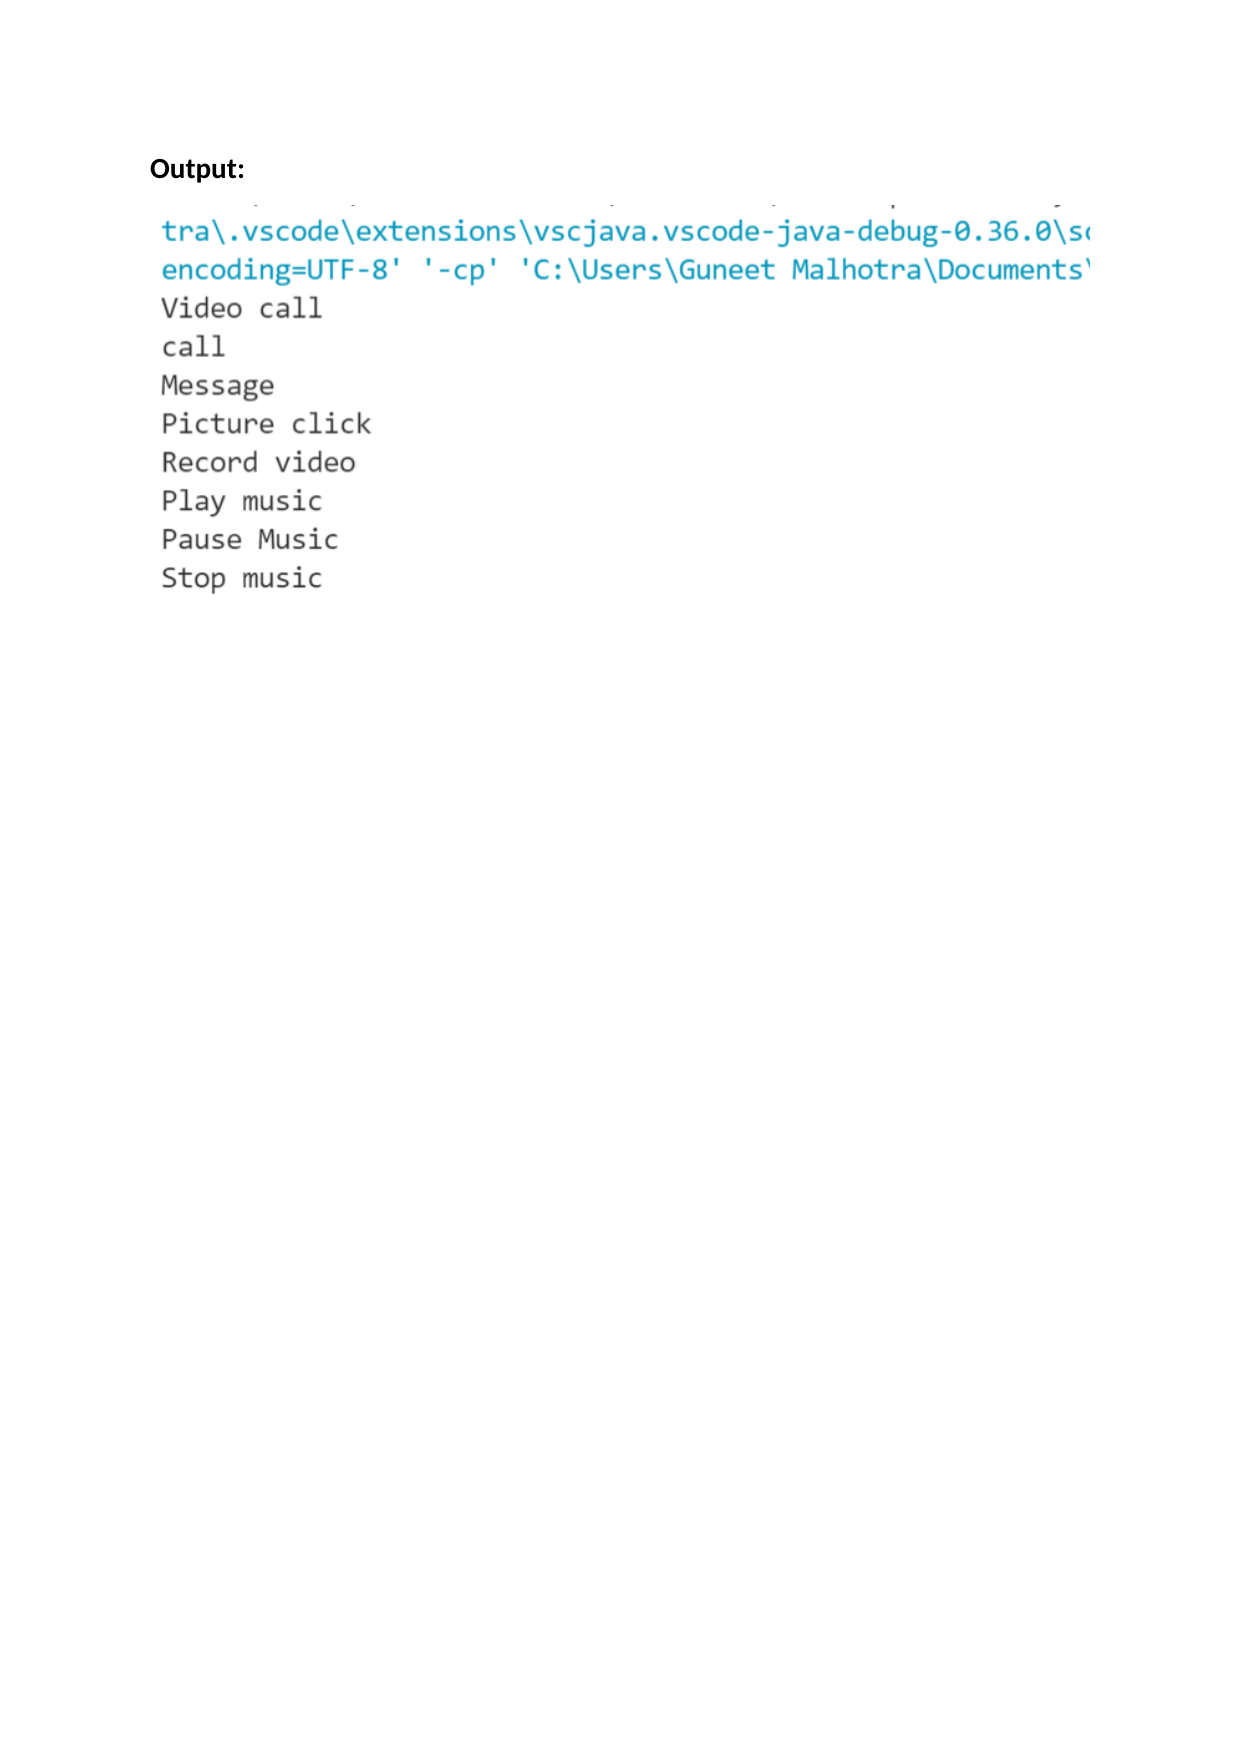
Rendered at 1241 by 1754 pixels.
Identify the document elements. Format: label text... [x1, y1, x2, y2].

text Output: [150, 150, 1090, 186]
picture [150, 205, 1091, 595]
